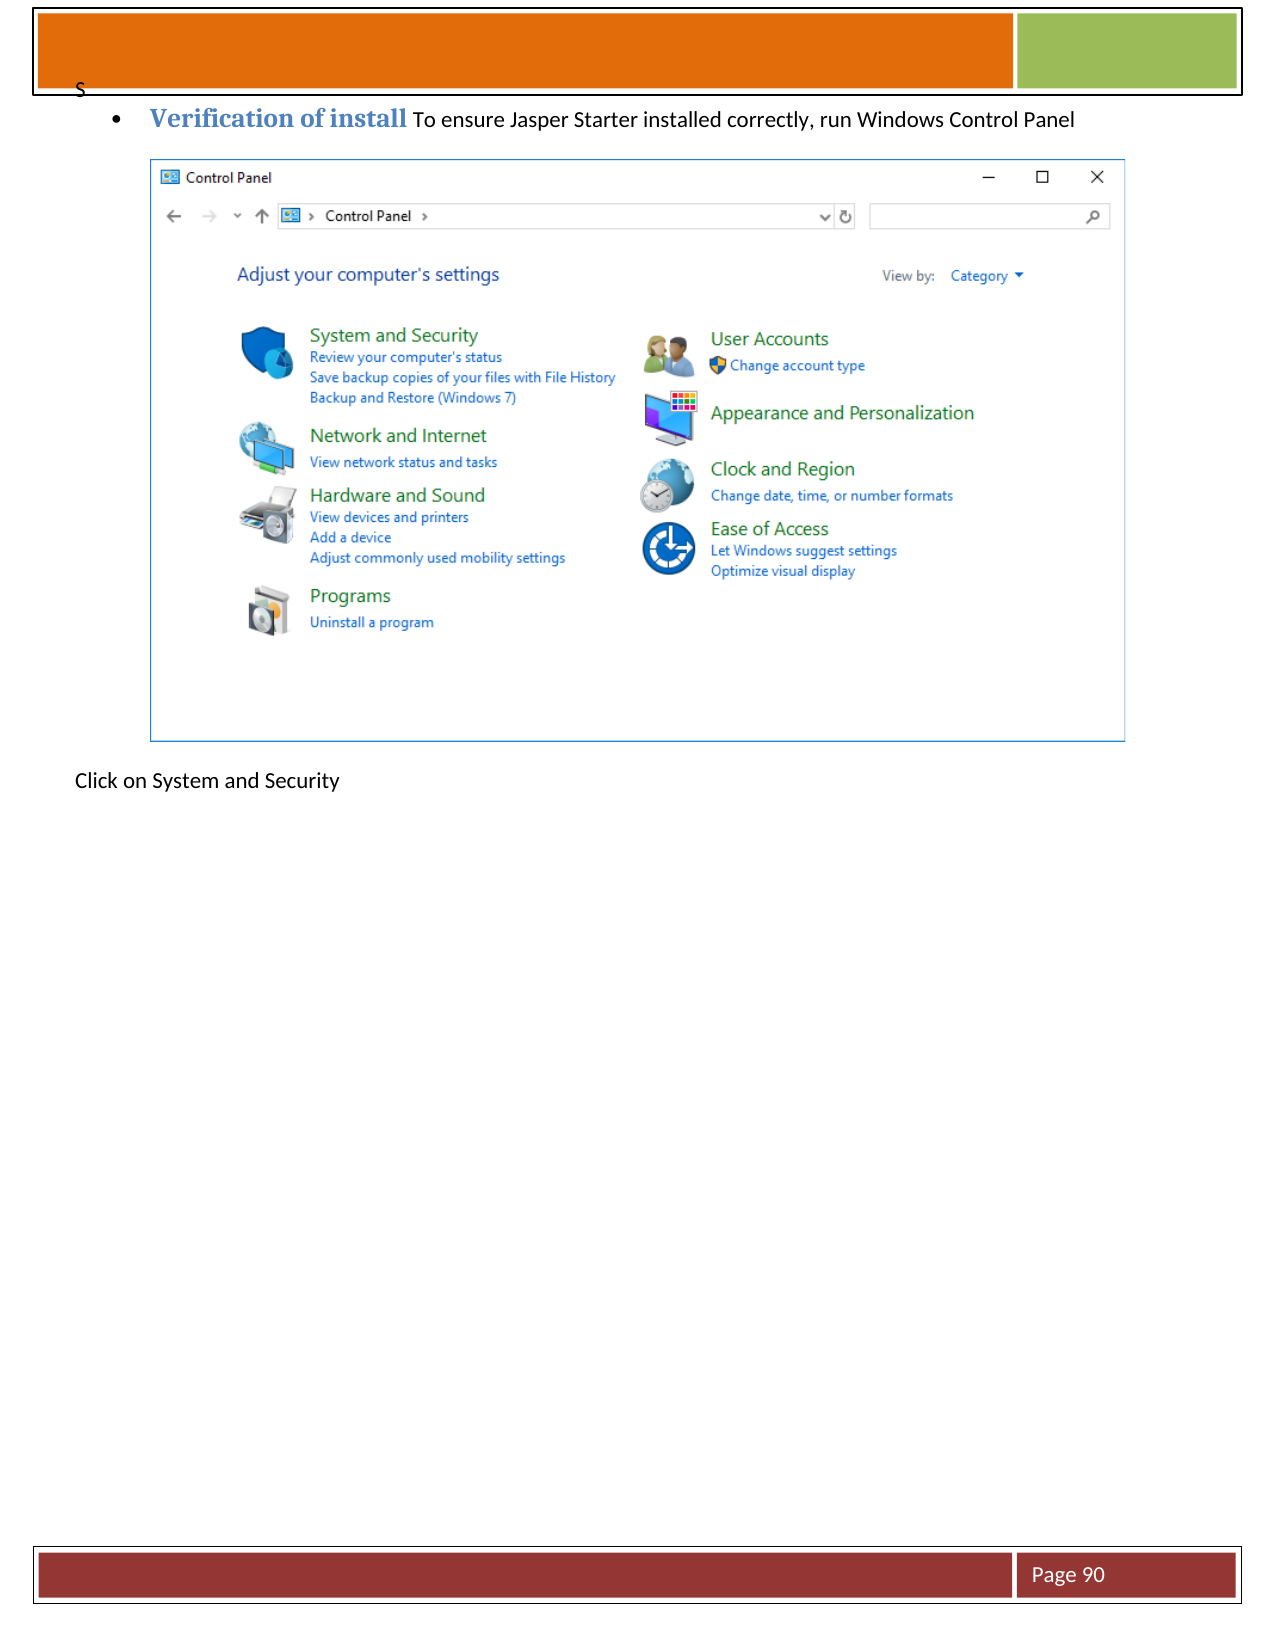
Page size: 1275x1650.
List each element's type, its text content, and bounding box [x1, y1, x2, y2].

text Click on System and Security [75, 766, 1200, 794]
picture [150, 159, 1125, 742]
list Verification of install To ensure Jasper Starter installed correctly, run Windows Control Panel [112, 103, 1200, 134]
